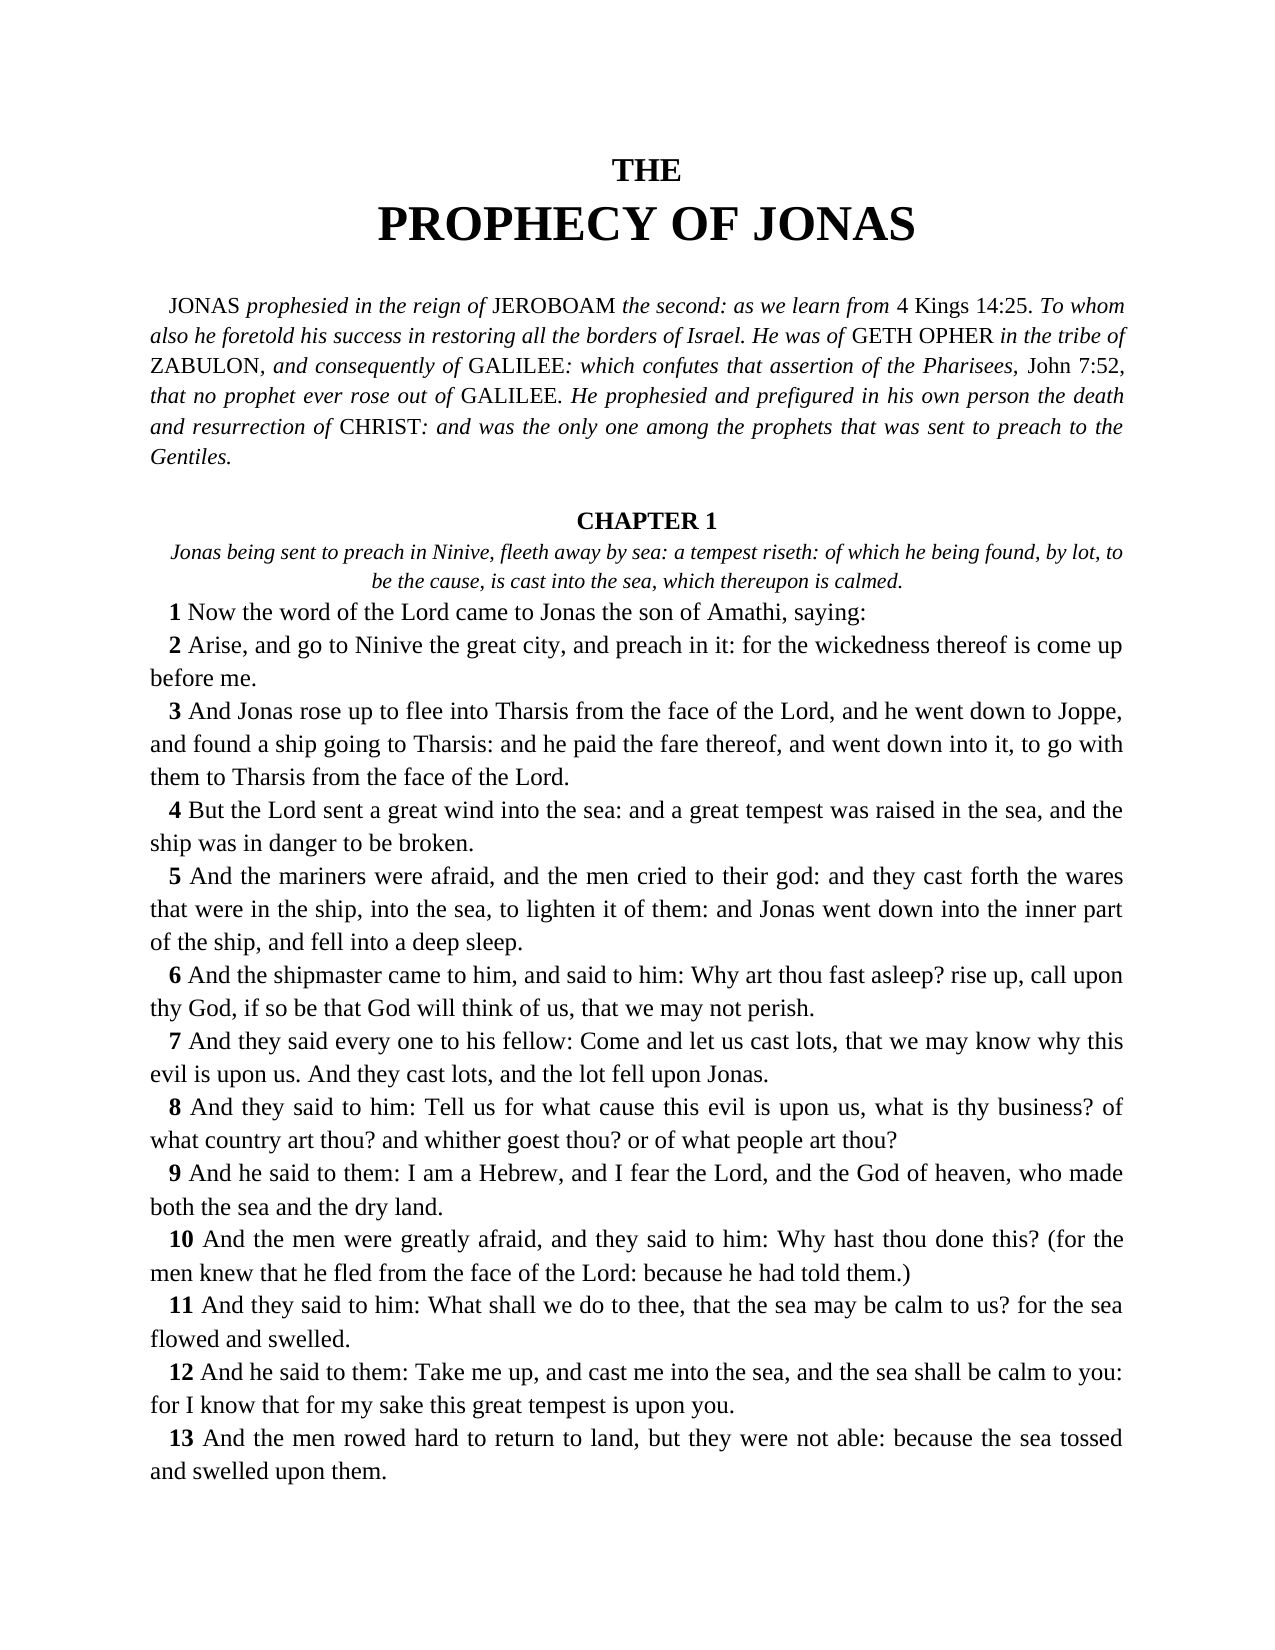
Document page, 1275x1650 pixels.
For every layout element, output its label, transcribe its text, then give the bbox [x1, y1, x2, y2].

text 1 Now the word of the Lord came to Jonas the son of Amathi, saying: [150, 597, 1125, 626]
text THE [150, 150, 1125, 188]
text 9 And he said to them: I am a Hebrew, and I fear the Lord, and the God of heaven, who made both the sea and the dry land. [150, 1158, 1125, 1220]
text 5 And the mariners were afraid, and the men cried to their god: and they cast forth the wares that were in the ship, into the sea, to lighten it of them: and Jonas went down into the inner part of the ship, and fell into a deep sleep. [150, 861, 1125, 956]
text PROPHECY OF JONAS [150, 194, 1125, 252]
text 11 And they said to him: What shall we do to thee, that the sea may be calm to us? for the sea flowed and swelled. [150, 1291, 1125, 1352]
text Jonas being sent to preach in Ninive, fleeth away by sea: a tempest riseth: of which he being found, by lot, to be the cause, is cast into the sea, which thereupon is calmed. [150, 539, 1125, 593]
text 13 And the men rowed hard to return to land, but they were not able: because the sea tossed and swelled upon them. [150, 1423, 1125, 1484]
text 7 And they said every one to his fellow: Come and let us cast lots, that we may know why this evil is upon us. And they cast lots, and the lot fell upon Jonas. [150, 1026, 1125, 1088]
text JONAS prophesied in the reign of JEROBOAM the second: as we learn from 4 Kings 14:25. To whom also he foretold his success in restoring all the borders of Israel. He was of GETH OPHER in the tribe of ZABULON, and consequently of GALILEE: which confutes that assertion of the Pharisees, John 7:52, that no prophet ever rose out of GALILEE. He prophesied and prefigured in his own person the death and resurrection of CHRIST: and was the only one among the prophets that was sent to preach to the Gentiles. [150, 292, 1125, 469]
text 10 And the men were greatly afraid, and they said to him: Why hast thou done this? (for the men knew that he fled from the face of the Lord: because he had told them.) [150, 1224, 1125, 1286]
text 4 But the Lord sent a great wind into the sea: and a great tempest was raised in the sea, and the ship was in danger to be broken. [150, 795, 1125, 857]
text 2 Arise, and go to Ninive the great city, and preach in it: for the wickedness thereof is come up before me. [150, 630, 1125, 692]
text 12 And he said to them: Take me up, and cast me into the sea, and the sea shall be calm to you: for I know that for my sake this great tempest is upon you. [150, 1357, 1125, 1418]
text 8 And they said to him: Tell us for what cause this evil is upon us, what is thy business? of what country art thou? and whither goest thou? or of what people art thou? [150, 1092, 1125, 1154]
text 6 And the shipmaster came to him, and said to him: Why art thou fast asleep? rise up, call upon thy God, if so be that God will think of us, that we may not perish. [150, 960, 1125, 1022]
text CHAPTER 1 [150, 506, 1125, 535]
text 3 And Jonas rose up to flee into Tharsis from the face of the Lord, and he went down to Joppe, and found a ship going to Tharsis: and he paid the fare thereof, and went down into it, to go with them to Tharsis from the face of the Lord. [150, 696, 1125, 791]
